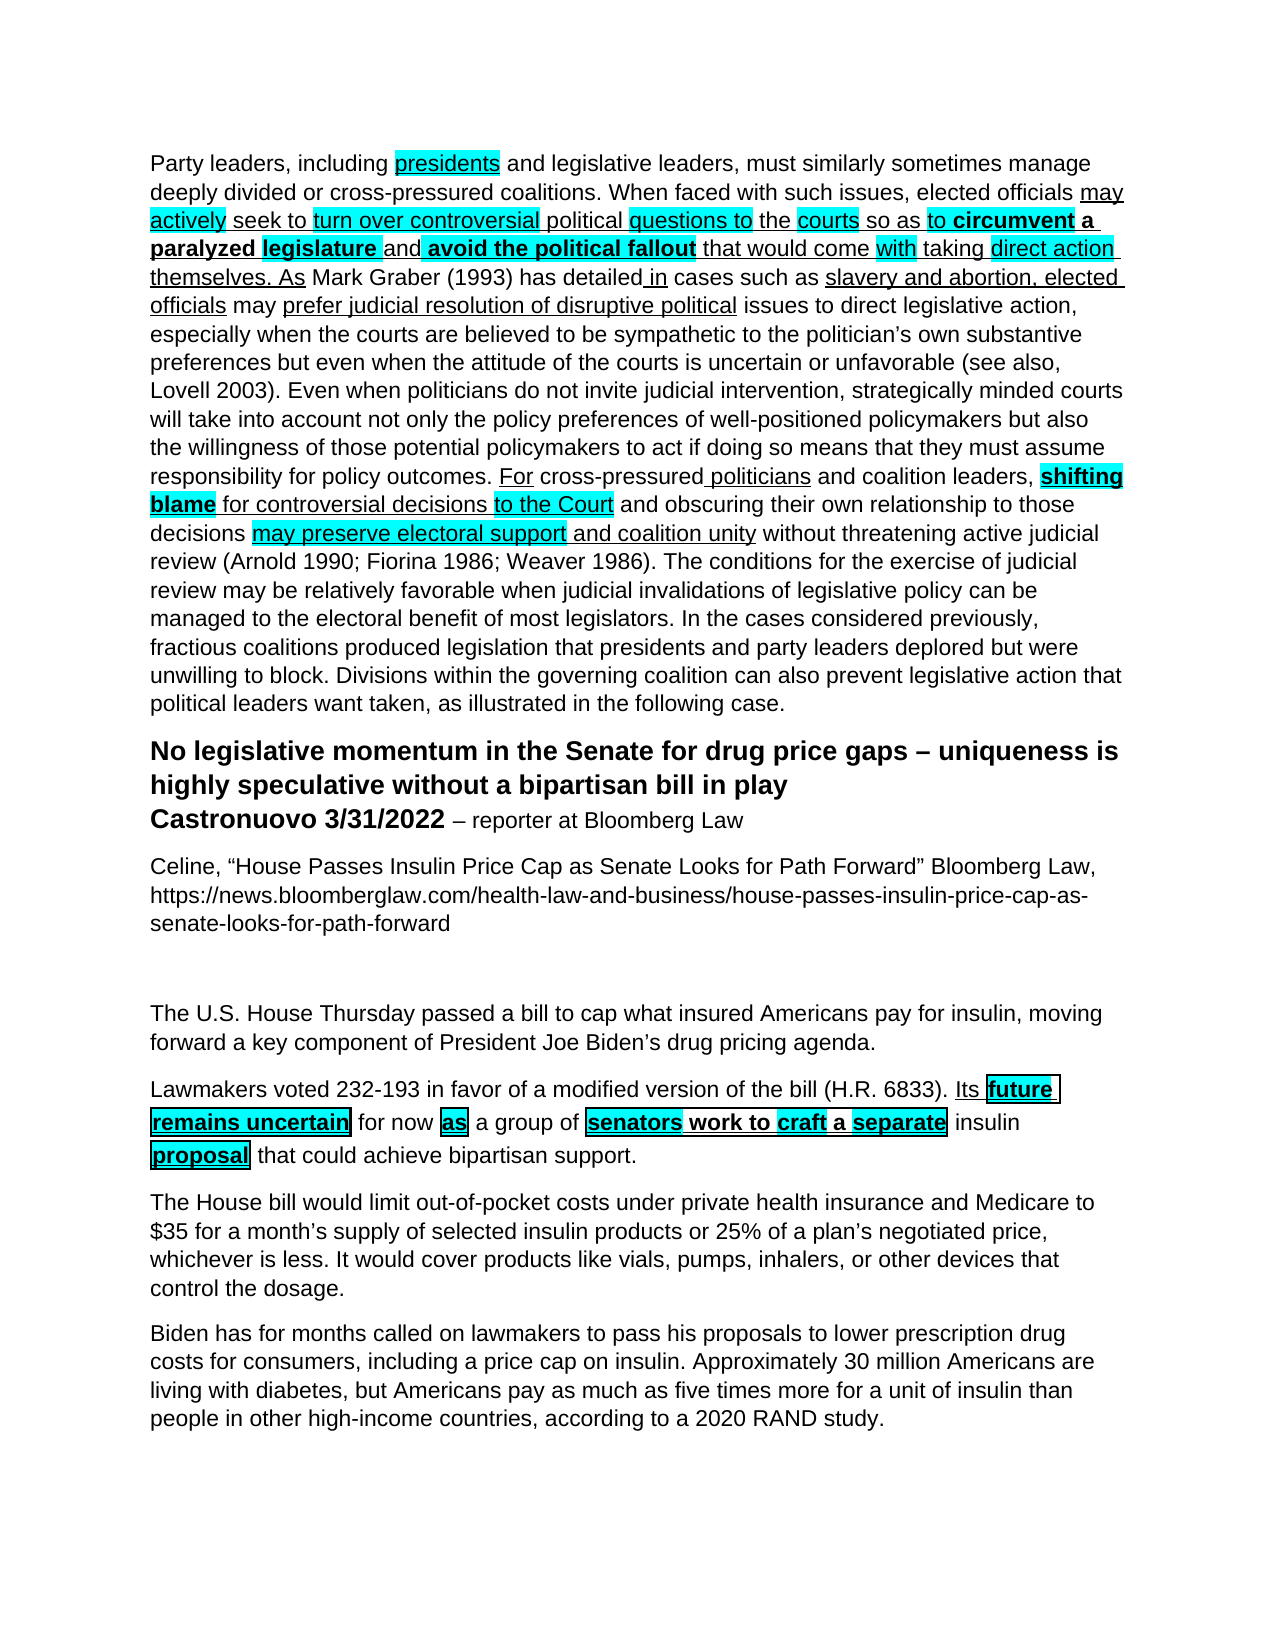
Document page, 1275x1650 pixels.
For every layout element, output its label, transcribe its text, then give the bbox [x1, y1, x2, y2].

text The U.S. House Thursday passed a bill to cap what insured Americans pay for insulin, moving forward a key component of President Joe Biden’s drug pricing agenda. [150, 1000, 1125, 1055]
subtitle No legislative momentum in the Senate for drug price gaps – uniqueness is highly speculative without a bipartisan bill in play [150, 735, 1125, 800]
text Lawmakers voted 232-193 in favor of a modified version of the bill (H.R. 6833). Its future remains uncertain for now as a group of senators work to craft a separate insulin proposal that could achieve bipartisan support. [150, 1074, 1125, 1170]
text The House bill would limit out-of-pocket costs under private health insurance and Medicare to $35 for a month’s supply of selected insulin products or 25% of a plan’s negotiated price, whichever is less. It would cover products like vials, pumps, inhalers, or other devices that control the dosage. [150, 1189, 1125, 1301]
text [150, 150, 1125, 717]
text Celine, “House Passes Insulin Price Cap as Senate Looks for Path Forward” Bloomberg Law, https://news.bloomberglaw.com/health-law-and-business/house-passes-insulin-price-cap-as-senate-looks-for-path-forward [150, 853, 1125, 937]
text Castronuovo 3/31/2022 – reporter at Bloomberg Law [150, 803, 1125, 834]
text Biden has for months called on lawmakers to pass his proposals to lower prescription drug costs for consumers, including a price cap on insulin. Approximately 30 million Americans are living with diabetes, but Americans pay as much as five times more for a unit of insulin than people in other high-income countries, according to a 2020 RAND study. [150, 1320, 1125, 1431]
